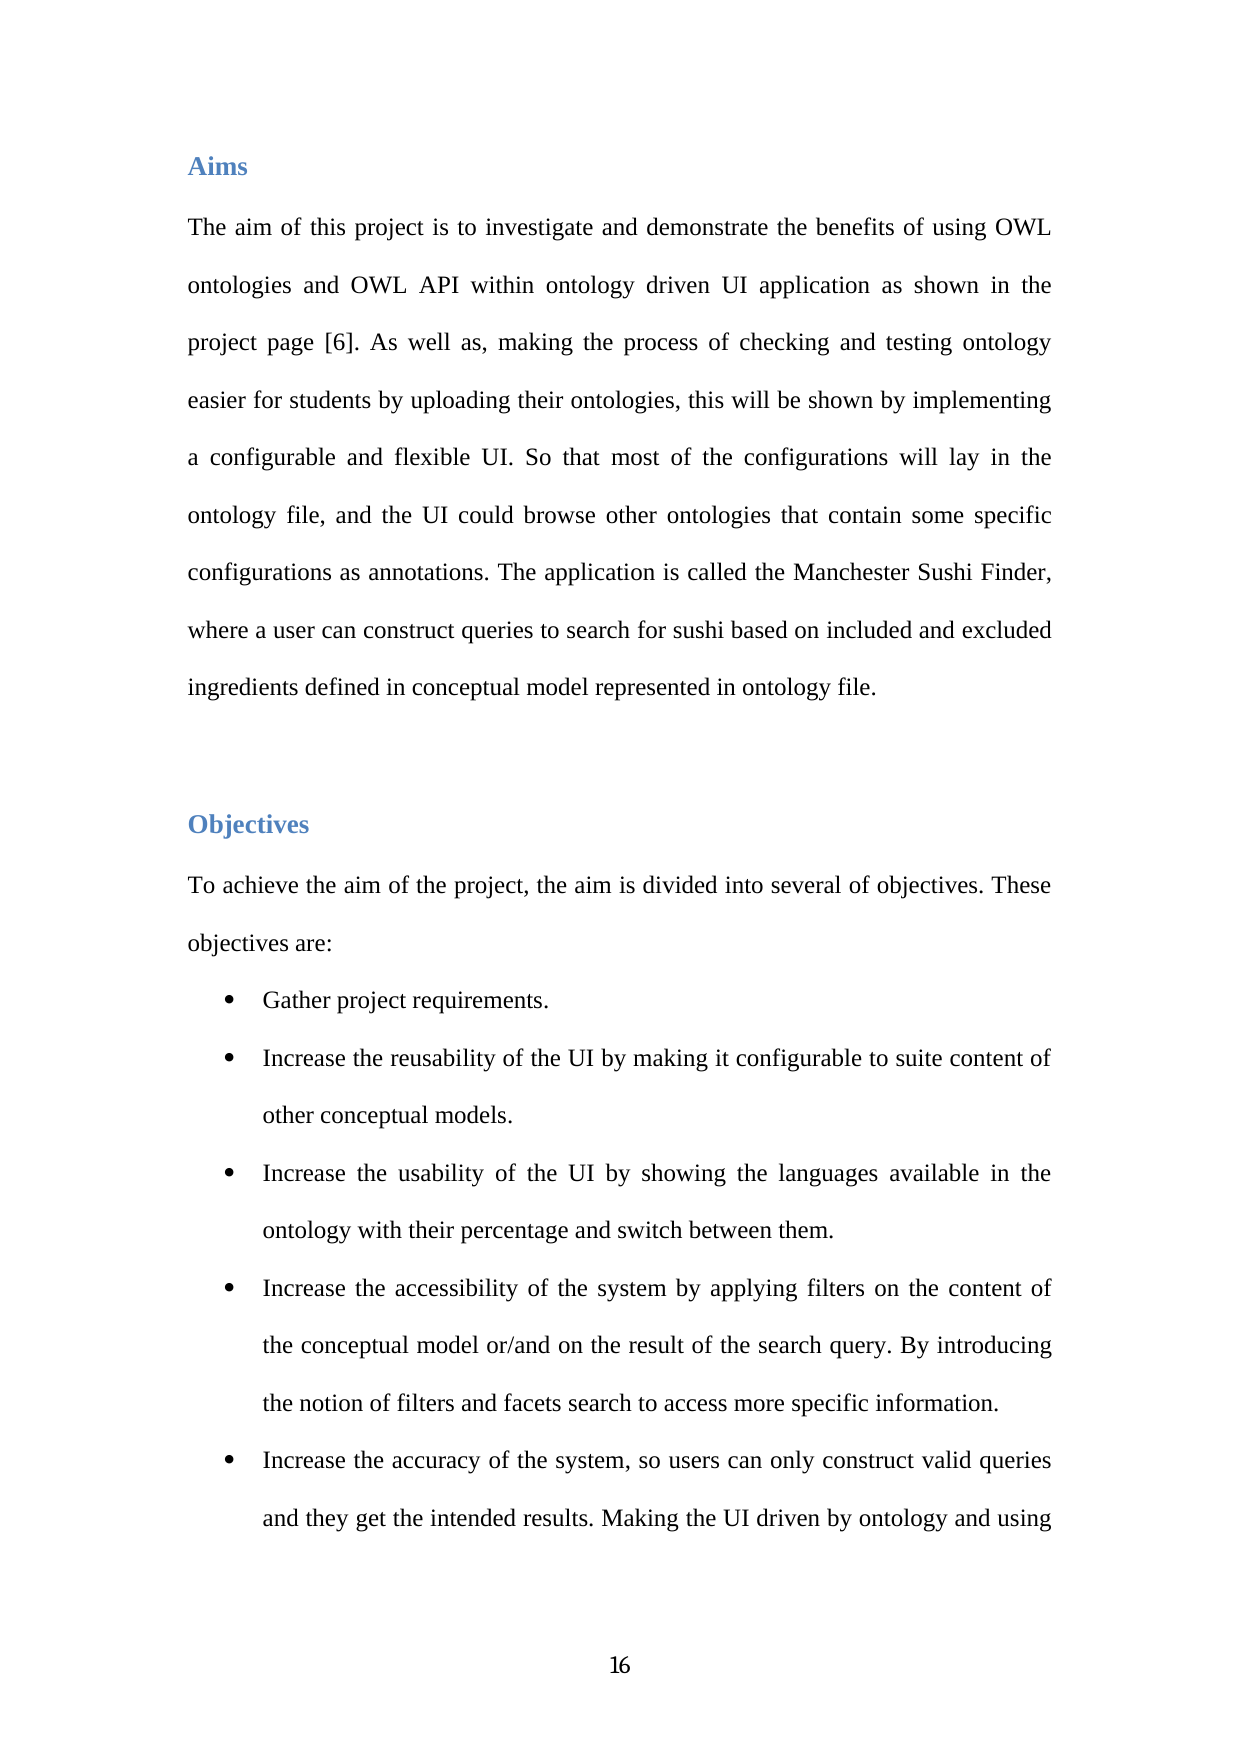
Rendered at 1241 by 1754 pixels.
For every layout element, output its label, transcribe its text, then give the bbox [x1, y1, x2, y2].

subtitle Aims [187, 150, 1053, 181]
text To achieve the aim of the project, the aim is divided into several of objectives. These objectives are: [187, 870, 1053, 957]
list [225, 1445, 1053, 1532]
list Increase the usability of the UI by showing the languages available in the ontology with their percentage and switch between them. [225, 1158, 1053, 1244]
list Increase the reusability of the UI by making it configurable to suite content of other conceptual models. [225, 1043, 1053, 1129]
list Gather project requirements. [225, 985, 1053, 1014]
subtitle Objectives [187, 808, 1053, 839]
list Increase the accessibility of the system by applying filters on the content of the conceptual model or/and on the result of the search query. By introducing the notion of filters and facets search to access more specific information. [225, 1273, 1053, 1417]
text The aim of this project is to investigate and demonstrate the benefits of using OWL ontologies and OWL API within ontology driven UI application as shown in the project page [6]. As well as, making the process of checking and testing ontology easier for students by uploading their ontologies, this will be shown by implementing a configurable and flexible UI. So that most of the configurations will lay in the ontology file, and the UI could browse other ontologies that contain some specific configurations as annotations. The application is called the Manchester Sushi Finder, where a user can construct queries to search for sushi based on included and excluded ingredients defined in conceptual model represented in ontology file. [187, 212, 1053, 701]
